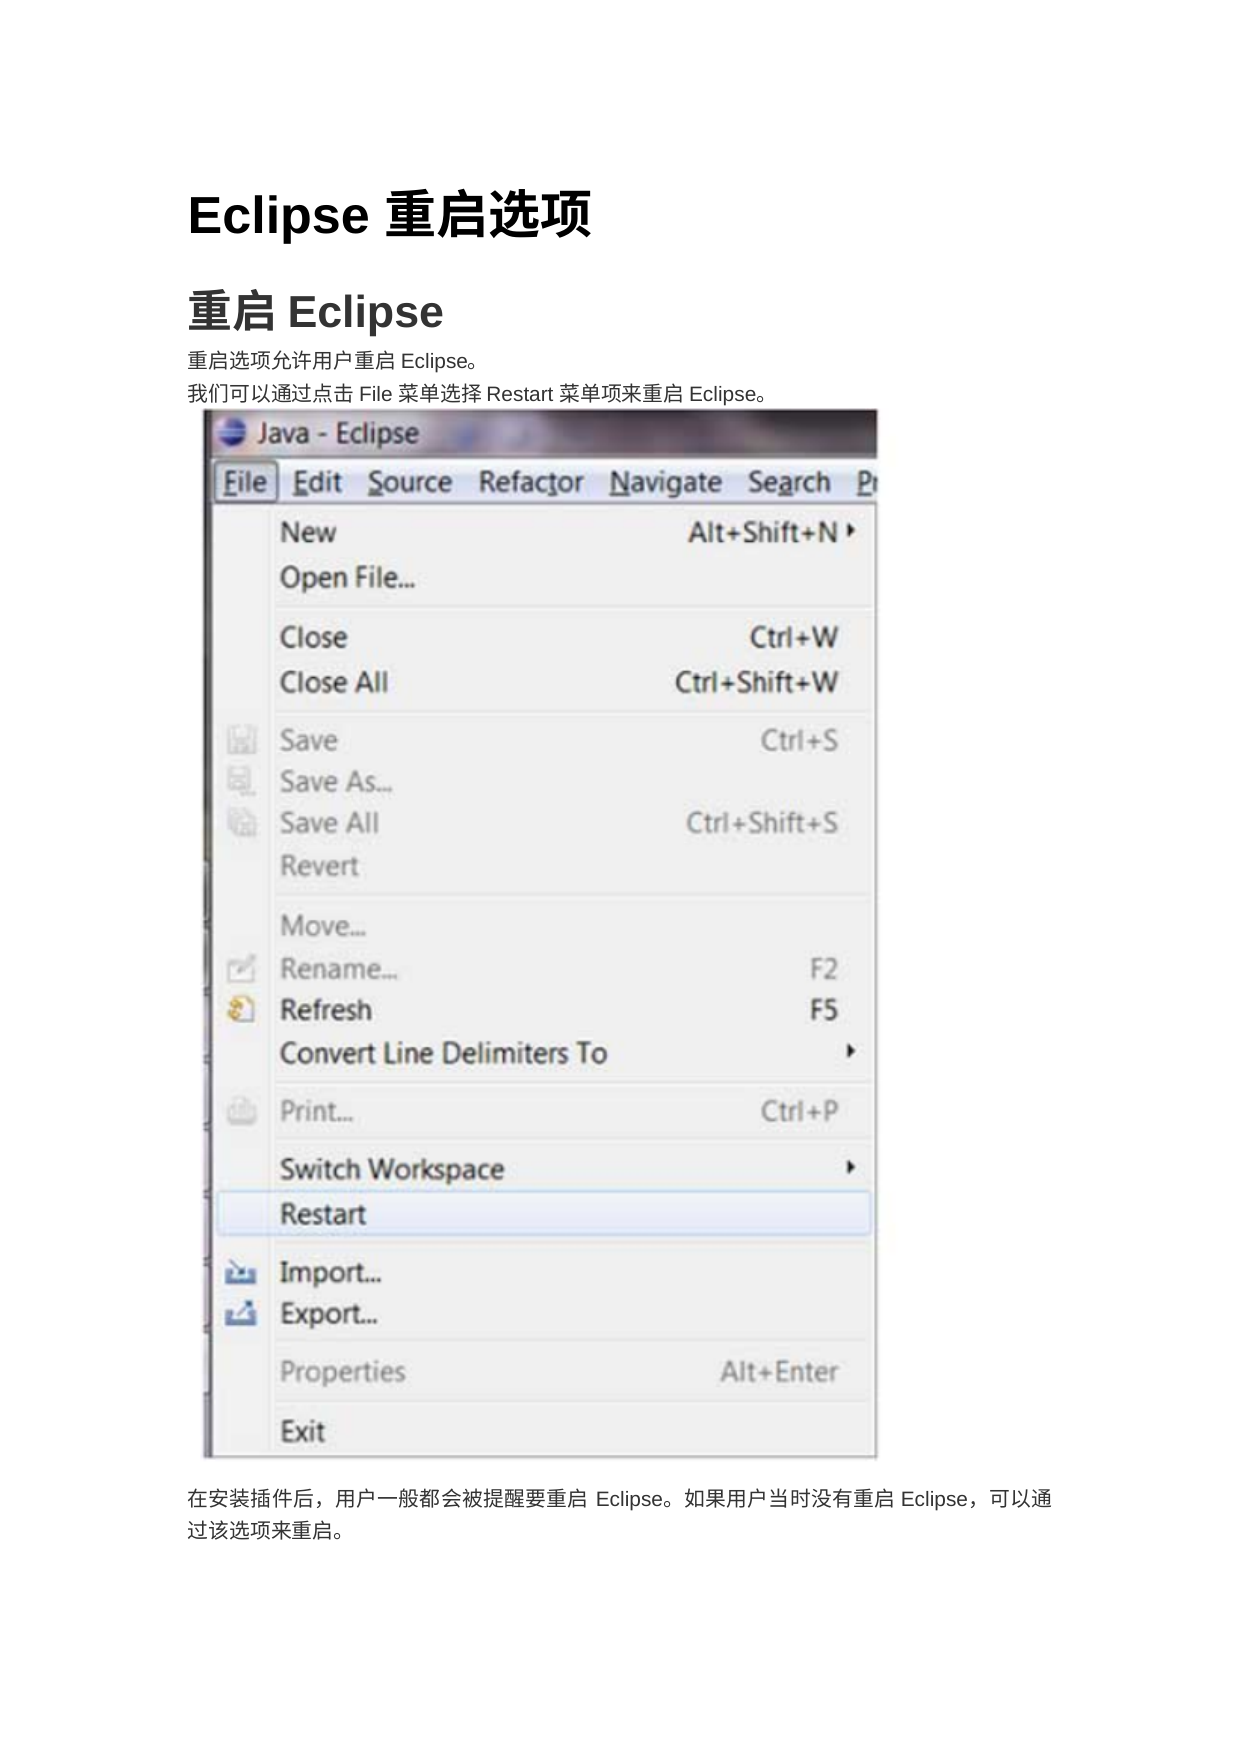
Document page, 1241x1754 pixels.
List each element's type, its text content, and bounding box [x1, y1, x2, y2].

text 重启选项允许用户重启 Eclipse。 [187, 343, 1053, 376]
text 在安装插件后，用户一般都会被提醒要重启 Eclipse。如果用户当时没有重启Eclipse，可以通过该选项来重启。 [187, 1481, 1053, 1546]
picture [187, 408, 1053, 1469]
subtitle 重启 Eclipse [187, 275, 1053, 340]
text 我们可以通过点击 File 菜单选择 Restart 菜单项来重启 Eclipse。 [187, 376, 1053, 408]
text Eclipse 重启选项 [187, 162, 1053, 259]
